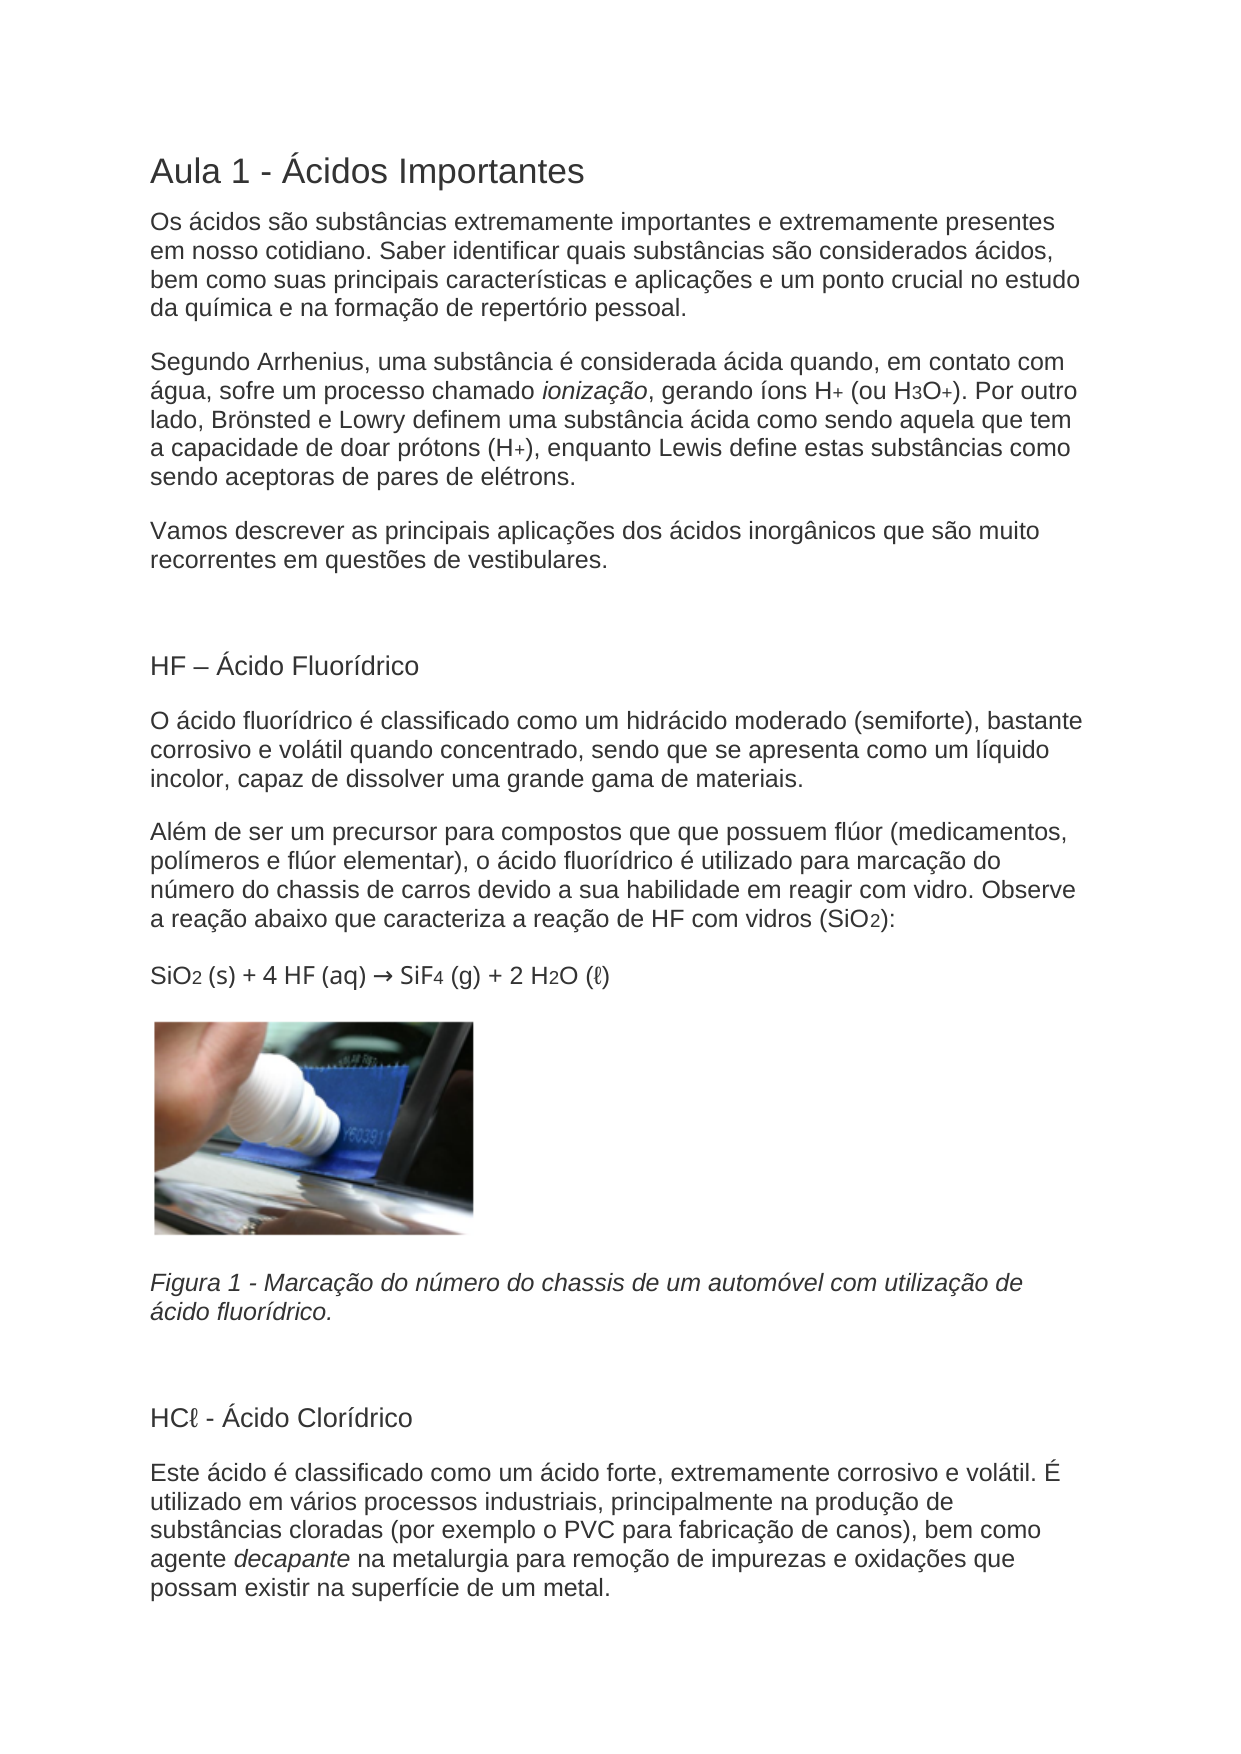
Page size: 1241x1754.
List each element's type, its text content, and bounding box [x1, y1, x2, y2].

text Figura 1 - Marcação do número do chassis de um automóvel com utilização de ácido fluorídrico. [150, 1268, 1090, 1325]
text HF – Ácido Fluorídrico [150, 650, 1090, 681]
subtitle Aula 1 - Ácidos Importantes [150, 150, 1090, 191]
text Os ácidos são substâncias extremamente importantes e extremamente presentes em nosso cotidiano. Saber identificar quais substâncias são considerados ácidos, bem como suas principais características e aplicações e um ponto crucial no estudo da química e na formação de repertório pessoal. [150, 207, 1090, 322]
text Este ácido é classificado como um ácido forte, extremamente corrosivo e volátil. É utilizado em vários processos industriais, principalmente na produção de substâncias cloradas (por exemplo o PVC para fabricação de canos), bem como agente decapante na metalurgia para remoção de impurezas e oxidações que possam existir na superfície de um metal. [150, 1458, 1090, 1602]
text HCℓ - Ácido Clorídrico [150, 1402, 1090, 1433]
text O ácido fluorídrico é classificado como um hidrácido moderado (semiforte), bastante corrosivo e volátil quando concentrado, sendo que se apresenta como um líquido incolor, capaz de dissolver uma grande gama de materiais. [150, 706, 1090, 792]
picture [150, 1016, 486, 1243]
text Vamos descrever as principais aplicações dos ácidos inorgânicos que são muito recorrentes em questões de vestibulares. [150, 516, 1090, 573]
text Além de ser um precursor para compostos que que possuem flúor (medicamentos, polímeros e flúor elementar), o ácido fluorídrico é utilizado para marcação do número do chassis de carros devido a sua habilidade em reagir com vidro. Observe a reação abaixo que caracteriza a reação de HF com vidros (SiO2): [150, 817, 1090, 932]
text SiO2 (s) + 4 HF (aq) → SiF4 (g) + 2 H2O (ℓ) [150, 957, 1090, 991]
text Segundo Arrhenius, uma substância é considerada ácida quando, em contato com água, sofre um processo chamado ionização, gerando íons H+ (ou H3O+). Por outro lado, Brönsted e Lowry definem uma substância ácida como sendo aquela que tem a capacidade de doar prótons (H+), enquanto Lewis define estas substâncias como sendo aceptoras de pares de elétrons. [150, 347, 1090, 491]
